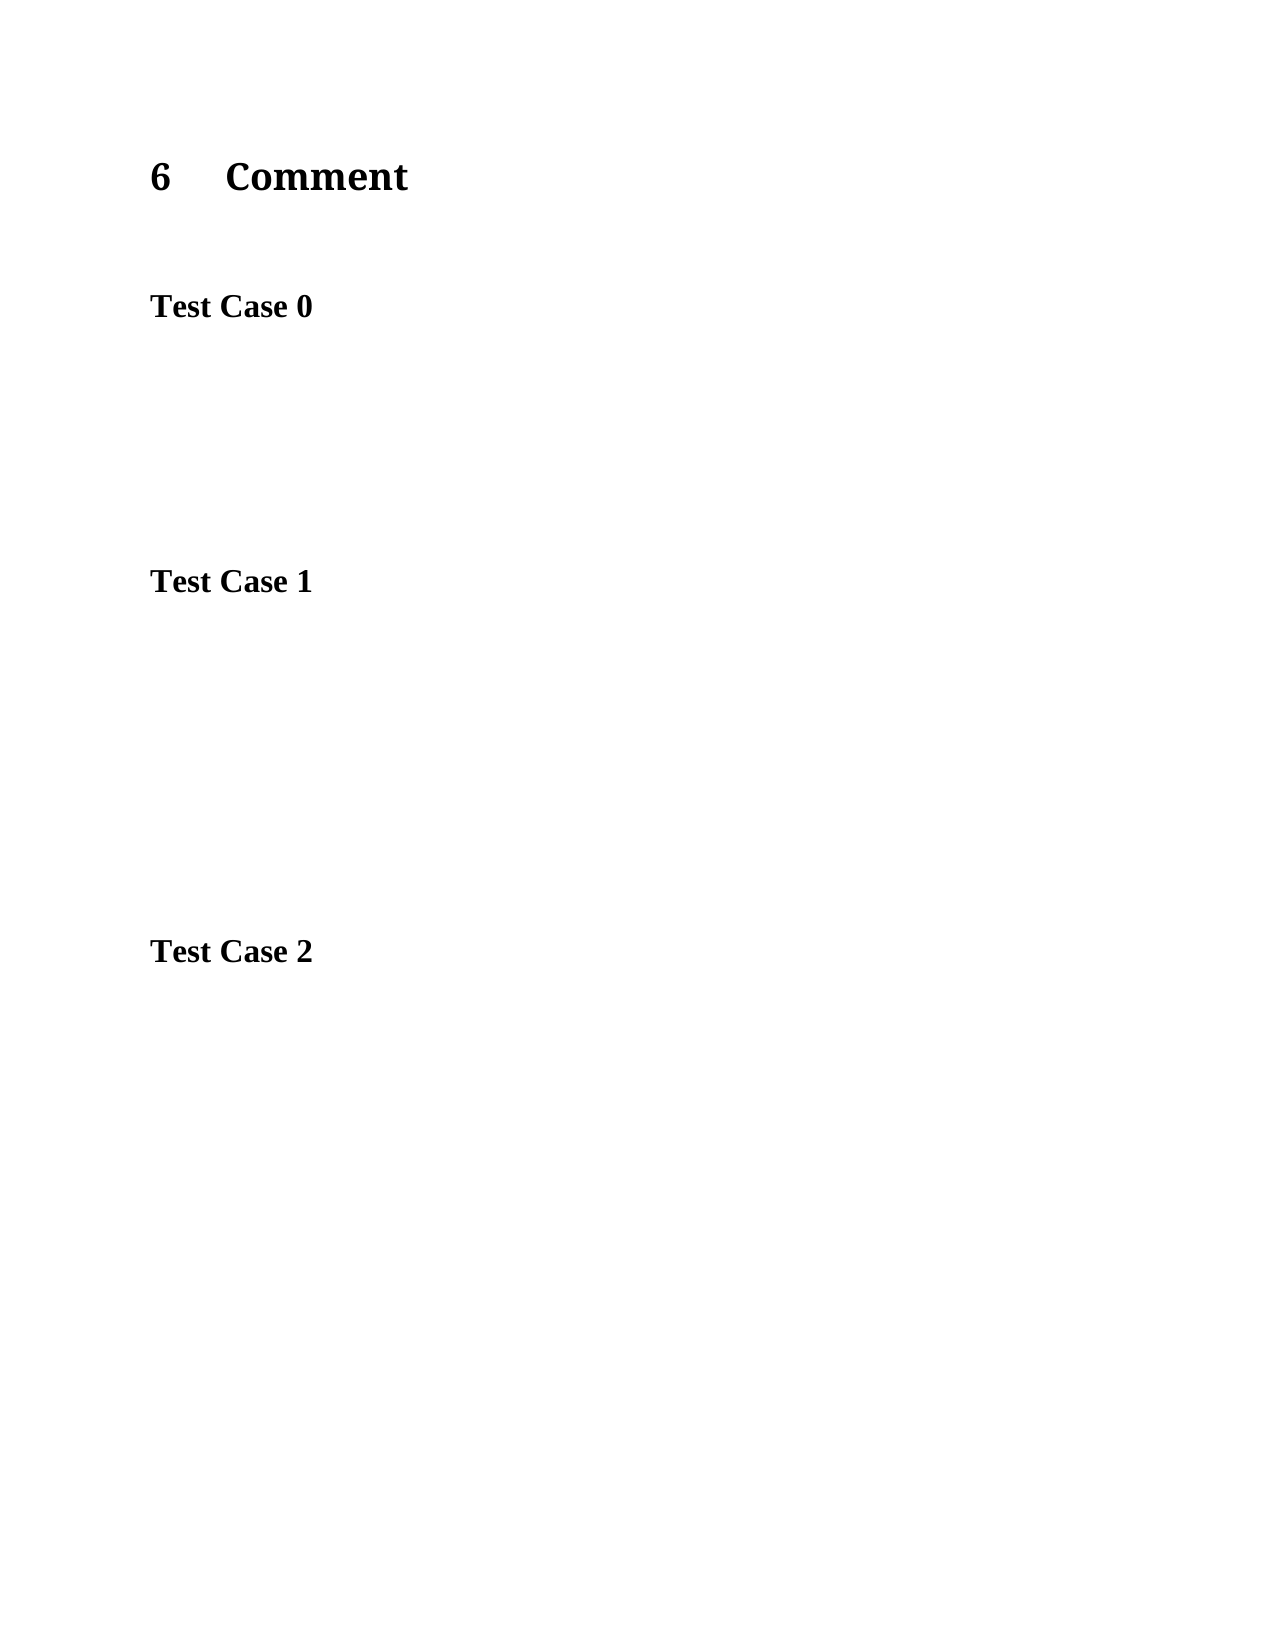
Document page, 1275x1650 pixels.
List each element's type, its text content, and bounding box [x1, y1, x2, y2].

text Test Case 2 [150, 932, 1125, 970]
text 6 Comment [150, 150, 1125, 201]
text Test Case 1 [150, 561, 1125, 599]
text Test Case 0 [150, 286, 1125, 324]
